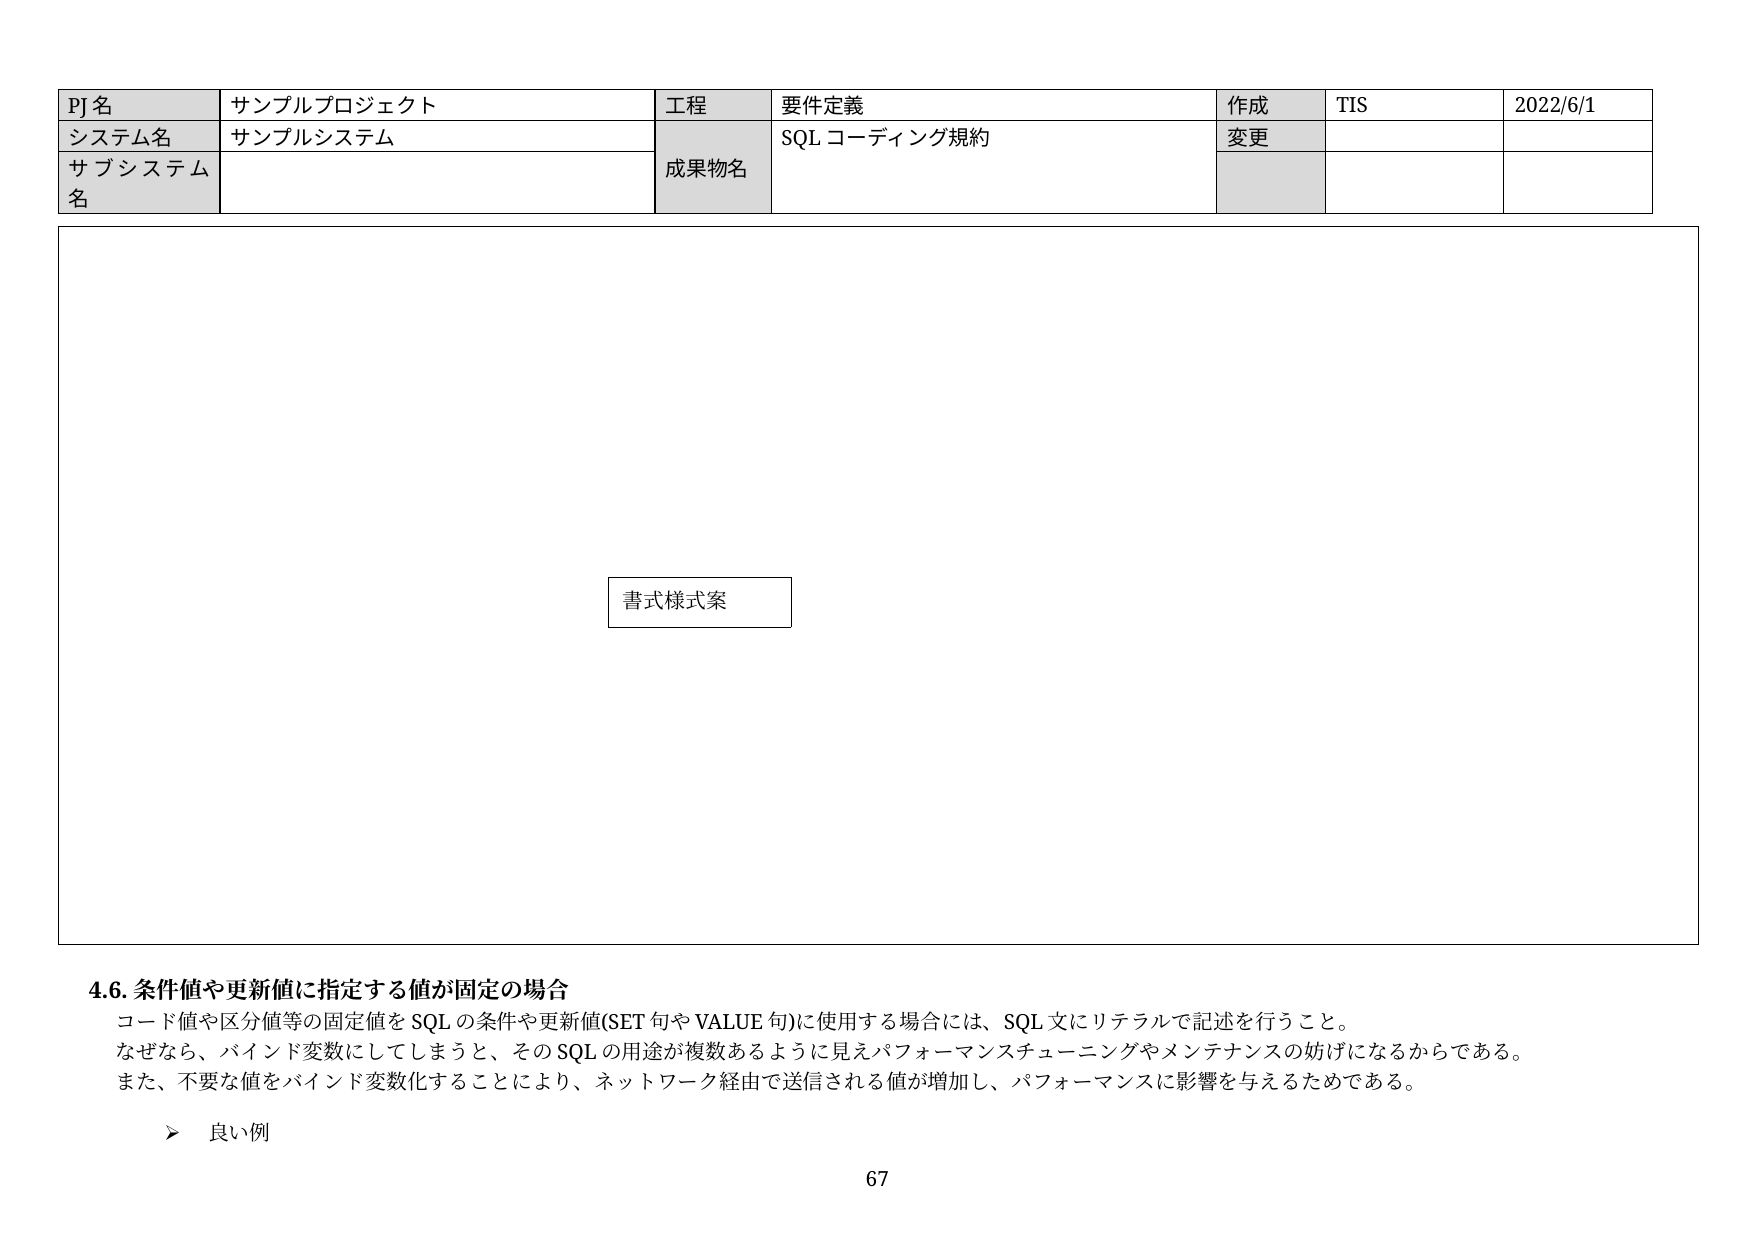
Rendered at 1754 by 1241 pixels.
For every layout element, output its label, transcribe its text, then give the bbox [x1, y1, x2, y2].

subtitle 条件値や更新値に指定する値が固定の場合 [89, 972, 1695, 1005]
text なぜなら、バインド変数にしてしまうと、そのSQLの用途が複数あるように見えパフォーマンスチューニングやメンテナンスの妨げになるからである。 [115, 1035, 1695, 1065]
text コード値や区分値等の固定値をSQLの条件や更新値(SET句やVALUE句)に使用する場合には、SQL文にリテラルで記述を行うこと。 [115, 1005, 1695, 1035]
text また、不要な値をバインド変数化することにより、ネットワーク経由で送信される値が増加し、パフォーマンスに影響を与えるためである。 [115, 1065, 1695, 1095]
list 良い例 [164, 1116, 1695, 1146]
